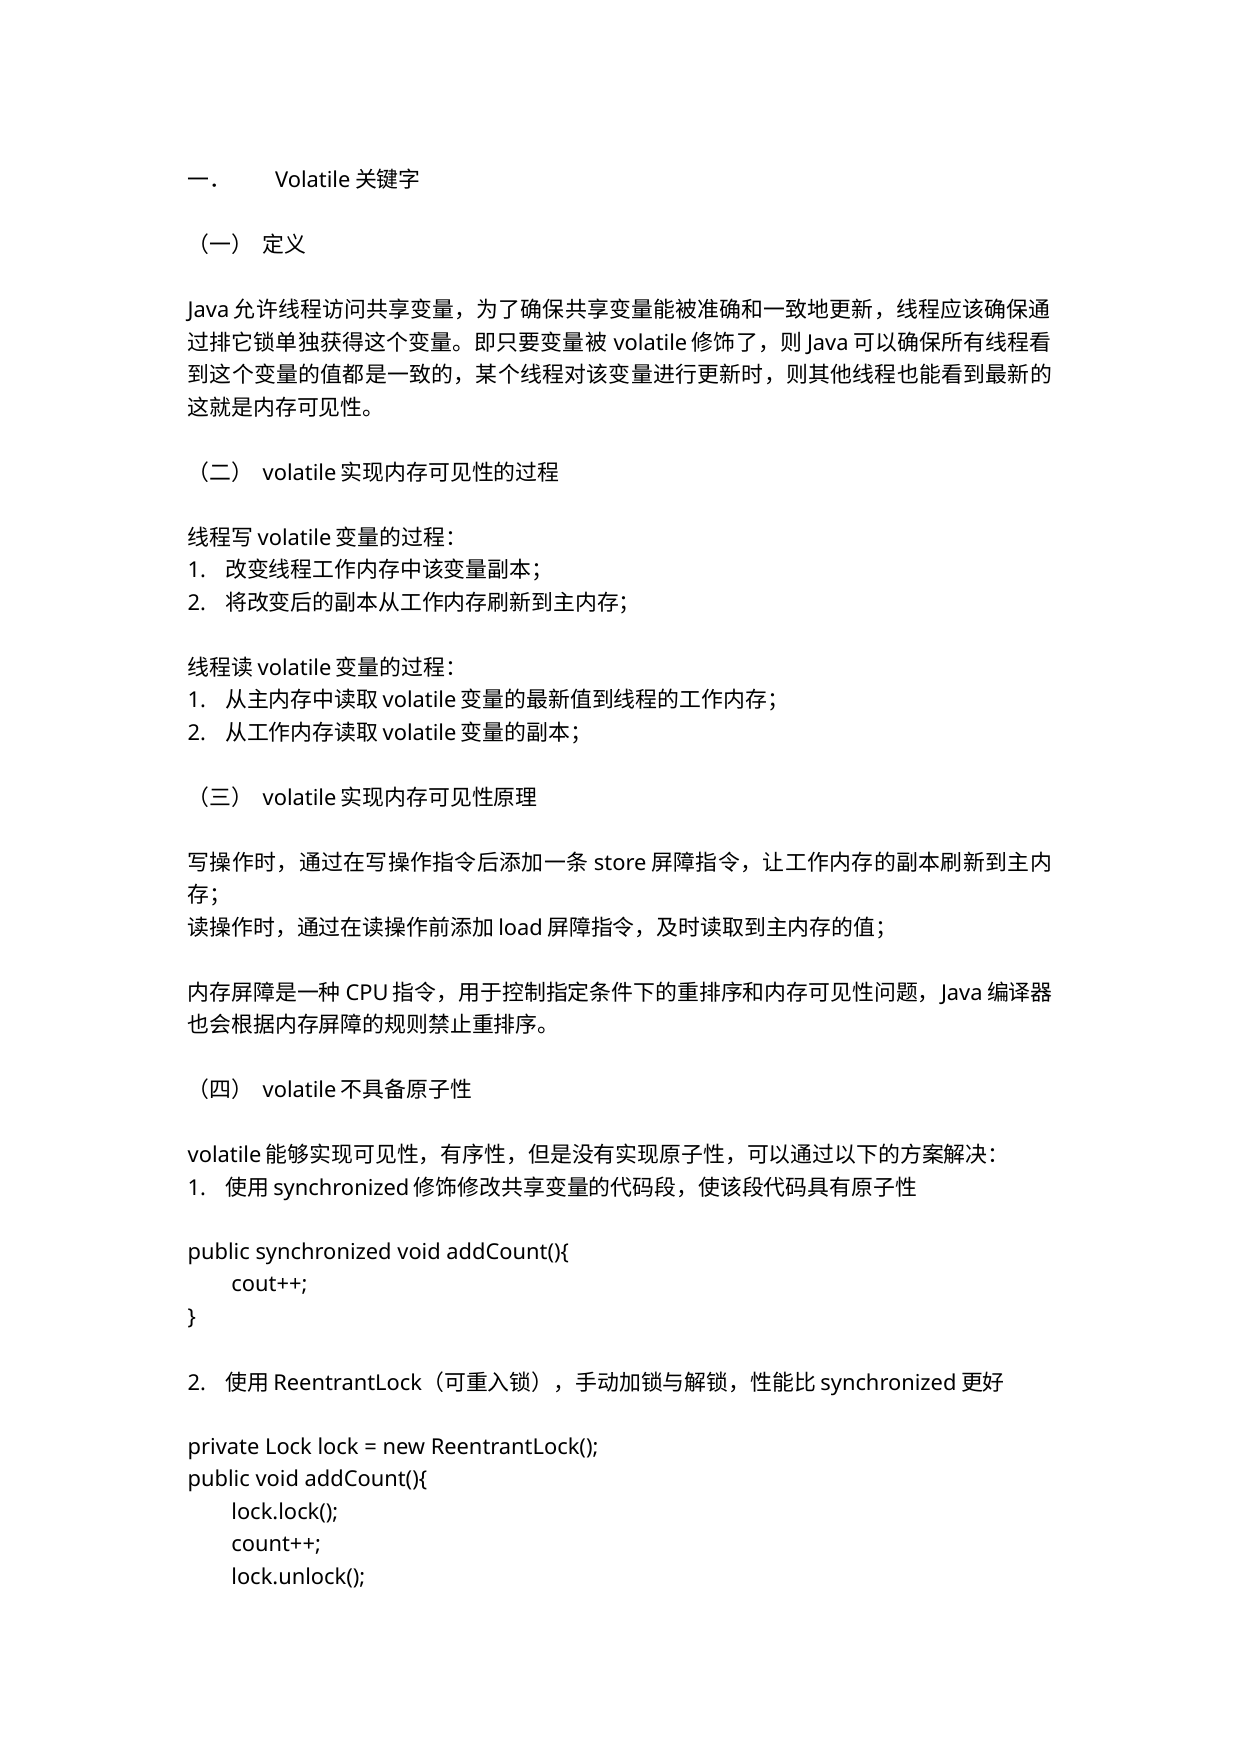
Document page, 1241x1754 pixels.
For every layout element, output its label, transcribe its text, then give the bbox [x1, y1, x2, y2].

text 读操作时，通过在读操作前添加load屏障指令，及时读取到主内存的值； [187, 909, 1053, 942]
list volatile不具备原子性 [187, 1072, 1053, 1104]
list 定义 [187, 227, 1053, 259]
text } [187, 1299, 1053, 1332]
text public void addCount(){ [187, 1462, 1053, 1494]
text public synchronized void addCount(){ [187, 1234, 1053, 1267]
list 从工作内存读取volatile变量的副本； [187, 714, 1053, 747]
text lock.unlock(); [187, 1559, 1053, 1592]
list volatile实现内存可见性的过程 [187, 454, 1053, 487]
text 写操作时，通过在写操作指令后添加一条store屏障指令，让工作内存的副本刷新到主内存； [187, 844, 1053, 909]
list 使用ReentrantLock（可重入锁），手动加锁与解锁，性能比synchronized更好 [187, 1364, 1053, 1397]
text 内存屏障是一种CPU指令，用于控制指定条件下的重排序和内存可见性问题，Java编译器也会根据内存屏障的规则禁止重排序。 [187, 974, 1053, 1039]
text Java允许线程访问共享变量，为了确保共享变量能被准确和一致地更新，线程应该确保通过排它锁单独获得这个变量。即只要变量被volatile修饰了，则Java可以确保所有线程看到这个变量的值都是一致的，某个线程对该变量进行更新时，则其他线程也能看到最新的，这就是内存可见性。 [187, 292, 1053, 422]
list 从主内存中读取volatile变量的最新值到线程的工作内存； [187, 682, 1053, 714]
list 使用synchronized修饰修改共享变量的代码段，使该段代码具有原子性 [187, 1169, 1053, 1202]
text cout++; [187, 1267, 1053, 1299]
text count++; [187, 1527, 1053, 1559]
text private Lock lock = new ReentrantLock(); [187, 1429, 1053, 1462]
list volatile实现内存可见性原理 [187, 779, 1053, 812]
list 改变线程工作内存中该变量副本； [187, 552, 1053, 584]
text volatile能够实现可见性，有序性，但是没有实现原子性，可以通过以下的方案解决： [187, 1137, 1053, 1169]
list Volatile关键字 [187, 162, 1053, 194]
text 线程读volatile变量的过程： [187, 649, 1053, 682]
text lock.lock(); [187, 1494, 1053, 1527]
text 线程写volatile变量的过程： [187, 519, 1053, 552]
list 将改变后的副本从工作内存刷新到主内存； [187, 584, 1053, 617]
